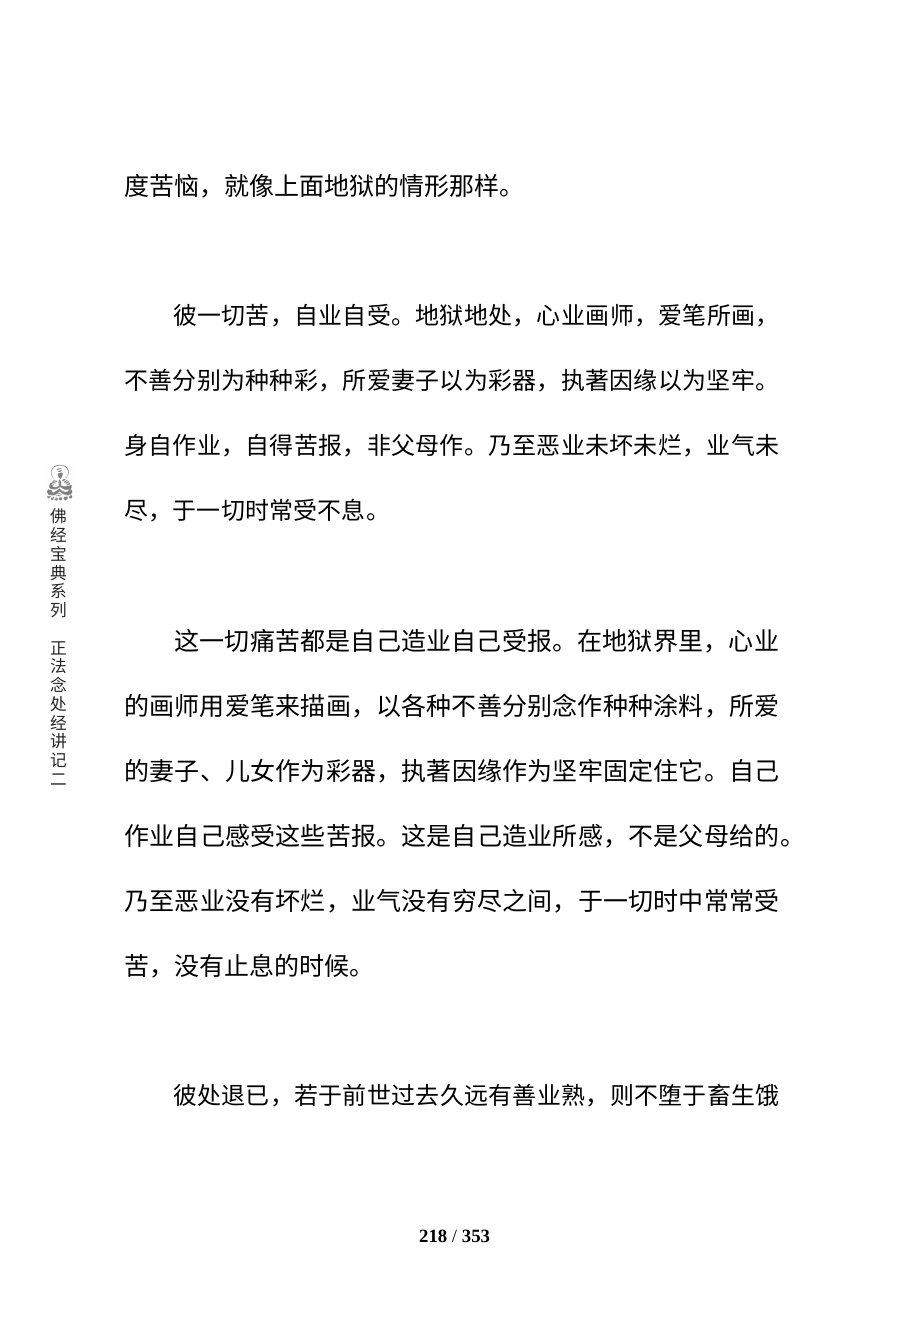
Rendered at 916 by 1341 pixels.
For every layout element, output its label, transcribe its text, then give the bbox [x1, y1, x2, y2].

text 这一切痛苦都是自己造业自己受报。在地狱界里，心业的画师用爱笔来描画，以各种不善分别念作种种涂料，所爱的妻子、儿女作为彩器，执著因缘作为坚牢固定住它。自己作业自己感受这些苦报。这是自己造业所感，不是父母给的。乃至恶业没有坏烂，业气没有穷尽之间，于一切时中常常受苦，没有止息的时候。 [124, 607, 780, 997]
text 这样的地狱细说有十千亿种，无法一一描述，这些都极度苦恼，就像上面地狱的情形那样。 [124, 152, 780, 217]
text 彼一切苦，自业自受。地狱地处，心业画师，爱笔所画，不善分别为种种彩，所爱妻子以为彩器，执著因缘以为坚牢。身自作业，自得苦报，非父母作。乃至恶业未坏未烂，业气未尽，于一切时常受不息。 [124, 282, 780, 542]
text 彼处退已，若于前世过去久远有善业熟，则不堕于畜生饿鬼。若生人中同业之处，受余残业。常为王罚，若打若缚，斗诤怖畏。为一切人之所诬抂，常受重苦。善友知识，妻子眷属，亲旧主人之所憎恶。 [124, 1062, 780, 1127]
picture [44, 462, 76, 504]
